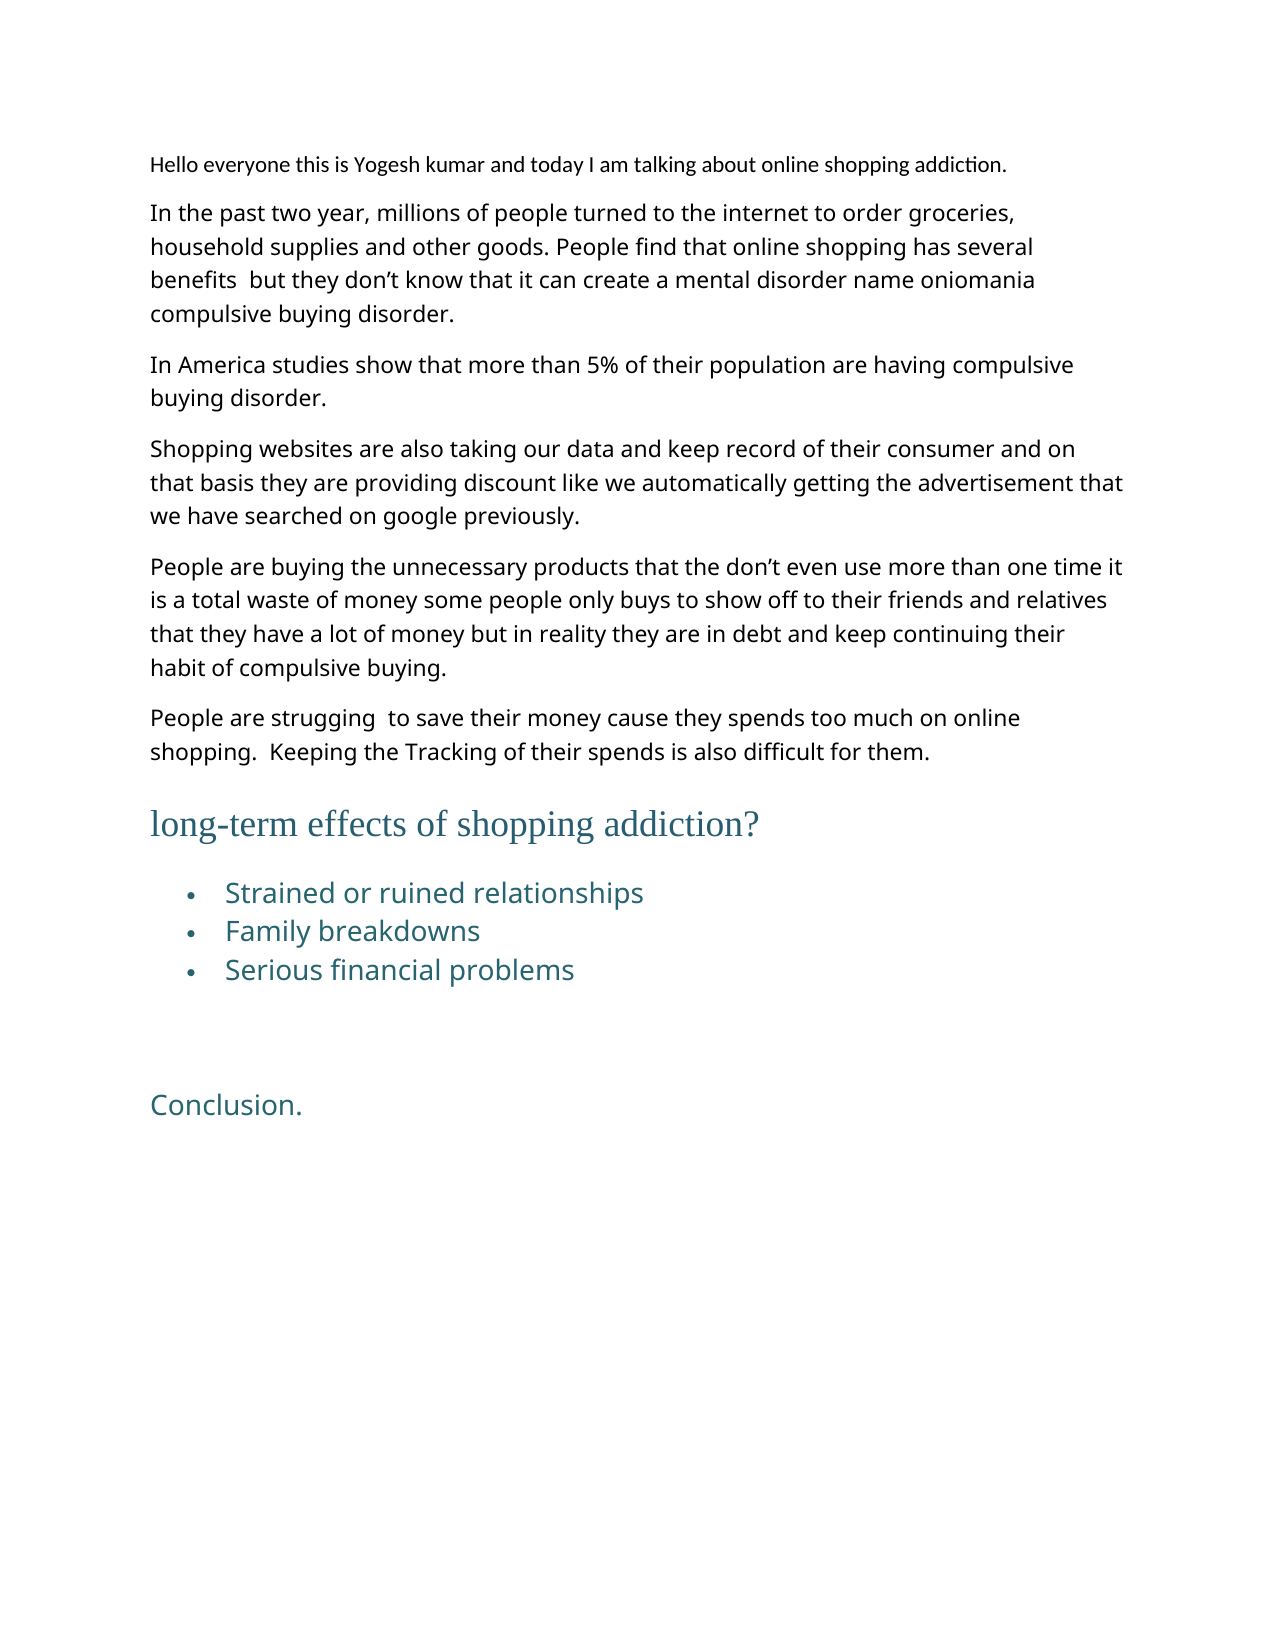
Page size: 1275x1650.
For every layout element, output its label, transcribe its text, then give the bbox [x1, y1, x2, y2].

text Conclusion. [150, 1085, 1125, 1123]
text long-term effects of shopping addiction? [150, 801, 1125, 844]
text People are buying the unnecessary products that the don’t even use more than one time it is a total waste of money some people only buys to show off to their friends and relatives that they have a lot of money but in reality they are in debt and keep continuing their habit of compulsive buying. [150, 551, 1125, 683]
text Hello everyone this is Yogesh kumar and today I am talking about online shopping addiction. [150, 150, 1125, 178]
list Family breakdowns [187, 912, 1125, 950]
text In the past two year, millions of people turned to the internet to order groceries, household supplies and other goods. People find that online shopping has several benefits but they don’t know that it can create a mental disorder name oniomania compulsive buying disorder. [150, 197, 1125, 329]
list Serious financial problems [187, 950, 1125, 988]
text In America studies show that more than 5% of their population are having compulsive buying disorder. [150, 348, 1125, 413]
list Strained or ruined relationships [187, 873, 1125, 912]
text Shopping websites are also taking our data and keep record of their consumer and on that basis they are providing discount like we automatically getting the advertisement that we have searched on google previously. [150, 433, 1125, 531]
text People are strugging to save their money cause they spends too much on online shopping. Keeping the Tracking of their spends is also difficult for them. [150, 702, 1125, 767]
